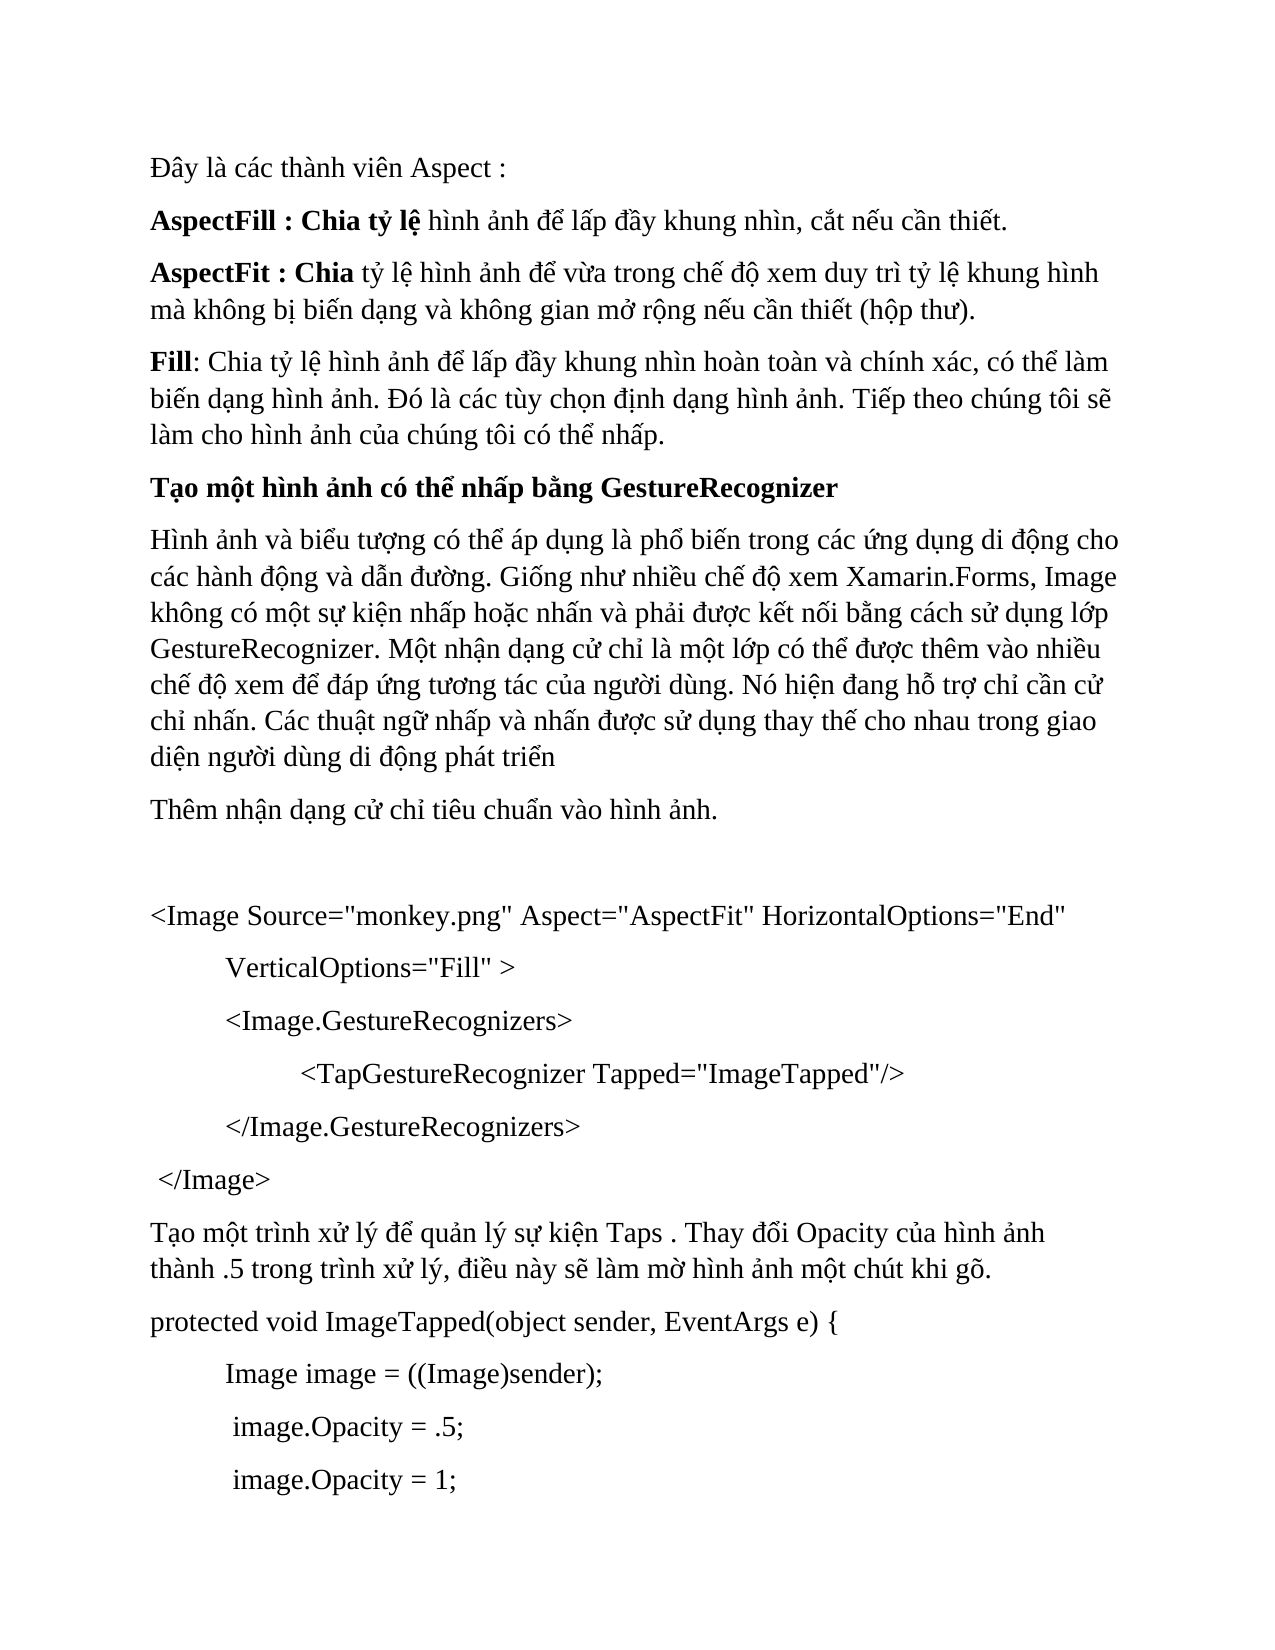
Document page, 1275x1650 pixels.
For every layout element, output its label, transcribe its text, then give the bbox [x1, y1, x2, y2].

text Đây là các thành viên Aspect : [150, 150, 1125, 183]
text <TapGestureRecognizer Tapped="ImageTapped"/> [150, 1056, 1125, 1090]
text Tạo một trình xử lý để quản lý sự kiện Taps . Thay đổi Opacity của hình ảnh thành .5 trong trình xử lý, điều này sẽ làm mờ hình ảnh một chút khi gõ. [150, 1215, 1125, 1284]
text image.Opacity = .5; [150, 1409, 1125, 1443]
text AspectFit : Chia tỷ lệ hình ảnh để vừa trong chế độ xem duy trì tỷ lệ khung hình mà không bị biến dạng và không gian mở rộng nếu cần thiết (hộp thư). [150, 256, 1125, 325]
text image.Opacity = 1; [150, 1462, 1125, 1496]
text Tạo một hình ảnh có thể nhấp bằng GestureRecognizer [150, 470, 1125, 503]
text </Image.GestureRecognizers> [150, 1109, 1125, 1143]
text VerticalOptions="Fill" > [150, 951, 1125, 984]
text Thêm nhận dạng cử chỉ tiêu chuẩn vào hình ảnh. [150, 792, 1125, 826]
text <Image Source="monkey.png" Aspect="AspectFit" HorizontalOptions="End" [150, 898, 1125, 931]
text </Image> [150, 1162, 1125, 1195]
text <Image.GestureRecognizers> [150, 1003, 1125, 1037]
text AspectFill : Chia tỷ lệ hình ảnh để lấp đầy khung nhìn, cắt nếu cần thiết. [150, 203, 1125, 236]
text Hình ảnh và biểu tượng có thể áp dụng là phổ biến trong các ứng dụng di động cho các hành động và dẫn đường. Giống như nhiều chế độ xem Xamarin.Forms, Image không có một sự kiện nhấp hoặc nhấn và phải được kết nối bằng cách sử dụng lớp GestureRecognizer. Một nhận dạng cử chỉ là một lớp có thể được thêm vào nhiều chế độ xem để đáp ứng tương tác của người dùng. Nó hiện đang hỗ trợ chỉ cần cử chỉ nhấn. Các thuật ngữ nhấp và nhấn được sử dụng thay thế cho nhau trong giao diện người dùng di động phát triển [150, 522, 1125, 773]
text protected void ImageTapped(object sender, EventArgs e) { [150, 1304, 1125, 1337]
text Fill: Chia tỷ lệ hình ảnh để lấp đầy khung nhìn hoàn toàn và chính xác, có thể làm biến dạng hình ảnh. Đó là các tùy chọn định dạng hình ảnh. Tiếp theo chúng tôi sẽ làm cho hình ảnh của chúng tôi có thể nhấp. [150, 344, 1125, 450]
text Image image = ((Image)sender); [150, 1356, 1125, 1390]
